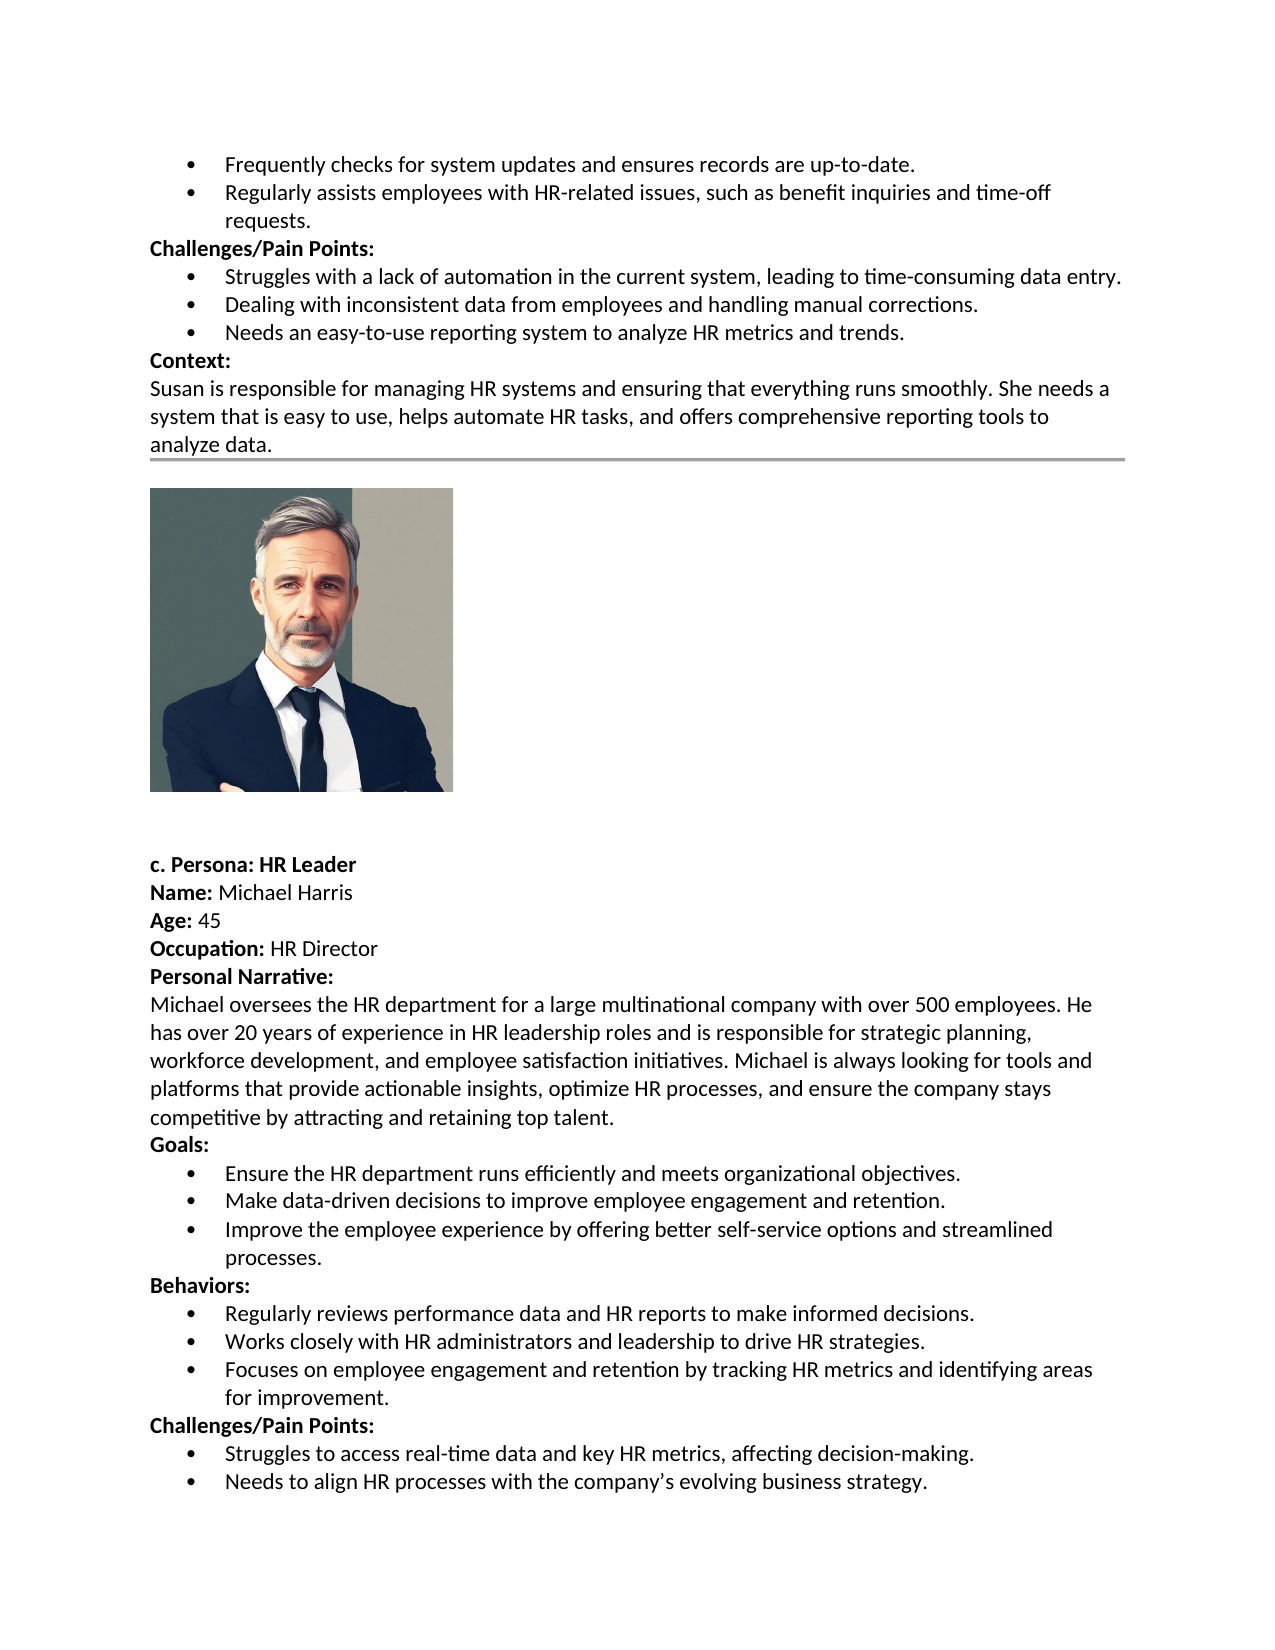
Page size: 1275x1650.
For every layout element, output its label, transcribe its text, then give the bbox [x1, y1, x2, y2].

list Works closely with HR administrators and leadership to drive HR strategies. [187, 1327, 1125, 1355]
picture [150, 488, 454, 792]
text Behaviors: [150, 1271, 1125, 1299]
list Regularly reviews performance data and HR reports to make informed decisions. [187, 1299, 1125, 1327]
text c. Persona: HR Leader [150, 850, 1125, 878]
text Goals: [150, 1131, 1125, 1159]
list Ensure the HR department runs efficiently and meets organizational objectives. [187, 1159, 1125, 1187]
text Challenges/Pain Points: [150, 1411, 1125, 1439]
list Make data-driven decisions to improve employee engagement and retention. [187, 1187, 1125, 1215]
list Focuses on employee engagement and retention by tracking HR metrics and identifying areas for improvement. [187, 1355, 1125, 1411]
list Frequently checks for system updates and ensures records are up-to-date. [187, 150, 1125, 178]
text Challenges/Pain Points: [150, 234, 1125, 262]
list Struggles to access real-time data and key HR metrics, affecting decision-making. [187, 1439, 1125, 1467]
list Struggles with a lack of automation in the current system, leading to time-consuming data entry. [187, 262, 1125, 290]
text Name: Michael Harris Age: 45 Occupation: HR Director [150, 878, 1125, 962]
text Personal Narrative: Michael oversees the HR department for a large multinational company with over 500 employees. He has over 20 years of experience in HR leadership roles and is responsible for strategic planning, workforce development, and employee satisfaction initiatives. Michael is always looking for tools and platforms that provide actionable insights, optimize HR processes, and ensure the company stays competitive by attracting and retaining top talent. [150, 962, 1125, 1131]
list Needs to align HR processes with the company’s evolving business strategy. [187, 1467, 1125, 1495]
list Improve the employee experience by offering better self-service options and streamlined processes. [187, 1215, 1125, 1271]
list Regularly assists employees with HR-related issues, such as benefit inquiries and time-off requests. [187, 178, 1125, 234]
list Dealing with inconsistent data from employees and handling manual corrections. [187, 290, 1125, 318]
list Needs an easy-to-use reporting system to analyze HR metrics and trends. [187, 318, 1125, 346]
text Context: Susan is responsible for managing HR systems and ensuring that everything runs smoothly. She needs a system that is easy to use, helps automate HR tasks, and offers comprehensive reporting tools to analyze data. [150, 346, 1125, 458]
